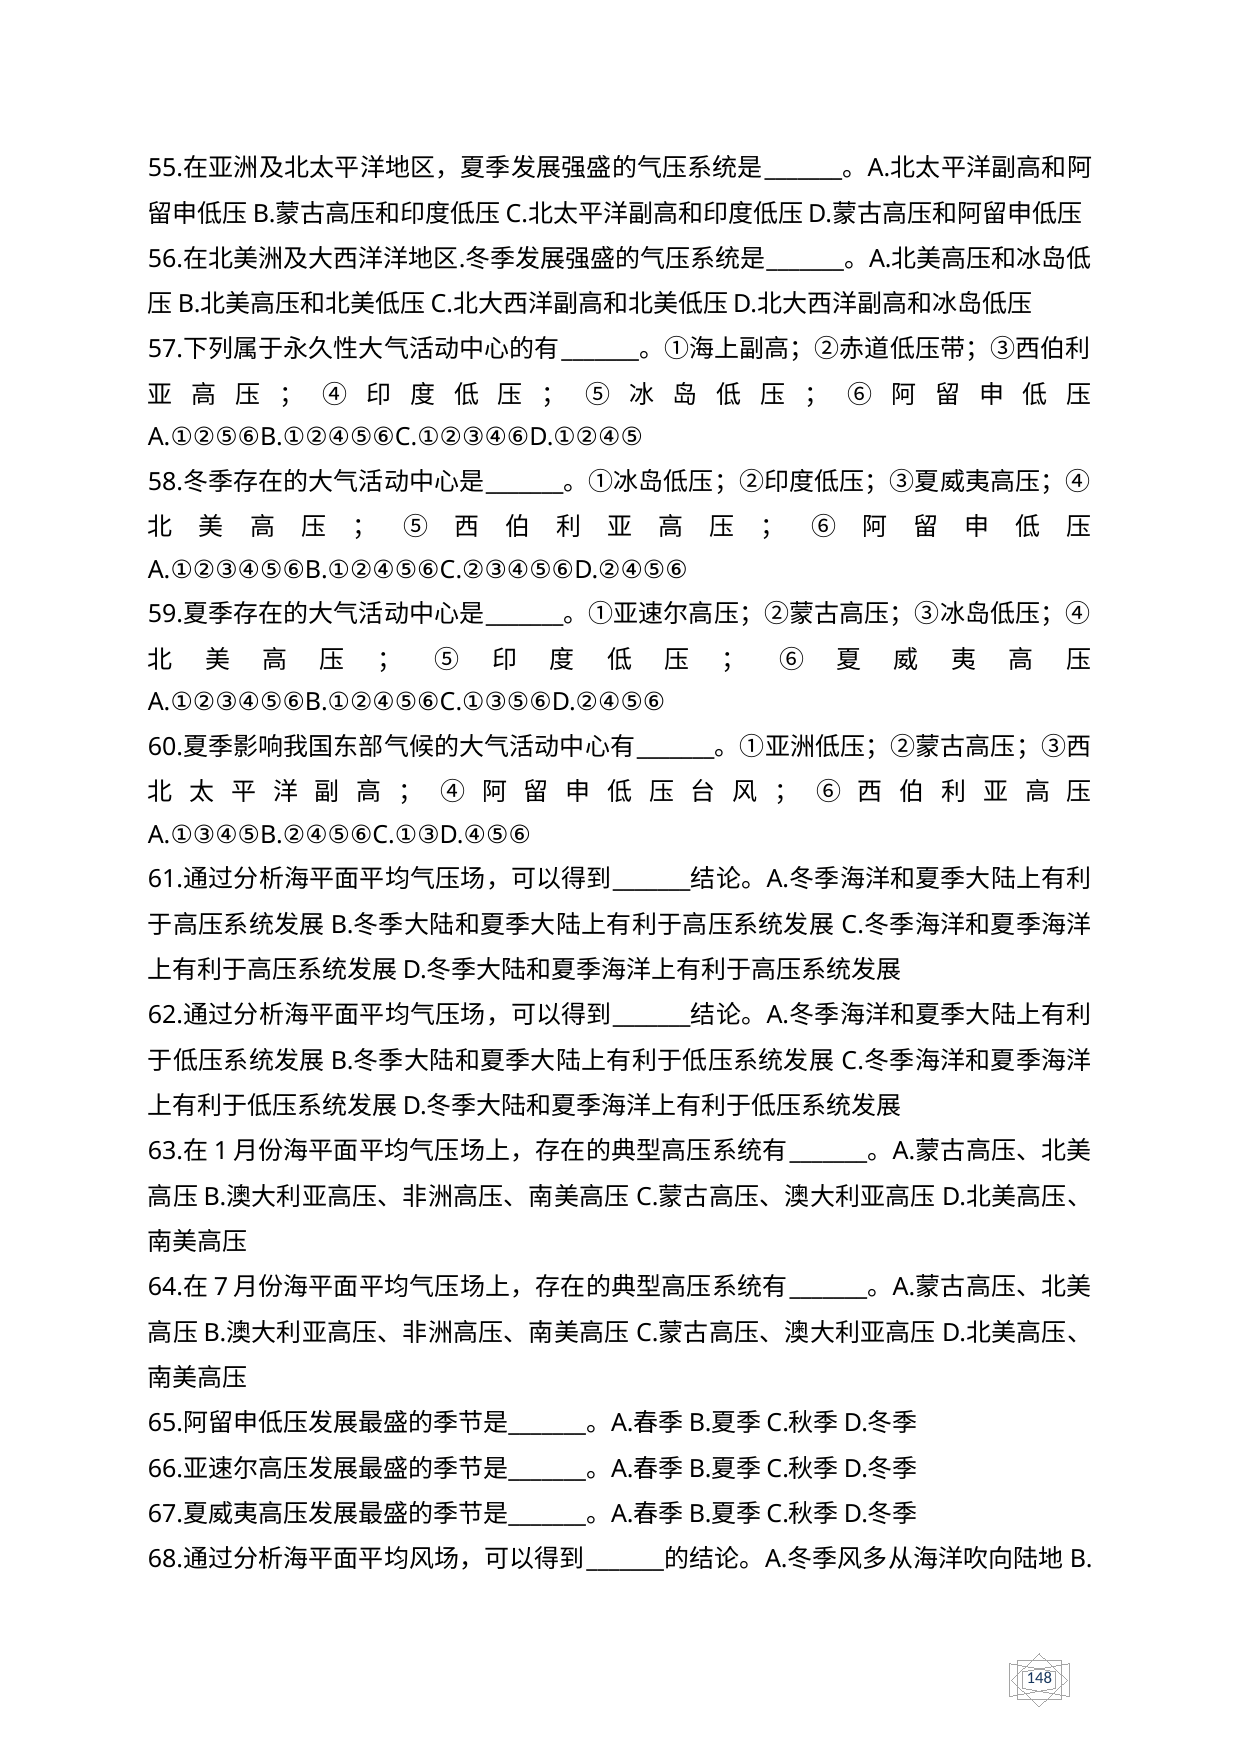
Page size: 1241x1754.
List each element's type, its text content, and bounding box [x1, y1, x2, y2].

text 58.冬季存在的大气活动中心是_______。①冰岛低压；②印度低压；③夏威夷高压；④北美高压；⑤西伯利亚高压；⑥阿留申低压A.①②③④⑤⑥B.①②④⑤⑥C.②③④⑤⑥D.②④⑤⑥ [148, 461, 1092, 586]
text 66.亚速尔高压发展最盛的季节是_______。A.春季B.夏季C.秋季D.冬季 [148, 1448, 1092, 1484]
text 60.夏季影响我国东部气候的大气活动中心有_______。①亚洲低压；②蒙古高压；③西北太平洋副高；④阿留申低压台风；⑥西伯利亚高压A.①③④⑤B.②④⑤⑥C.①③D.④⑤⑥ [148, 726, 1092, 851]
text 55.在亚洲及北太平洋地区，夏季发展强盛的气压系统是_______。A.北太平洋副高和阿留申低压B.蒙古高压和印度低压C.北太平洋副高和印度低压D.蒙古高压和阿留申低压 [148, 148, 1092, 229]
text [148, 1539, 1092, 1575]
text 65.阿留申低压发展最盛的季节是_______。A.春季B.夏季C.秋季D.冬季 [148, 1403, 1092, 1439]
text 63.在1月份海平面平均气压场上，存在的典型高压系统有_______。A.蒙古高压、北美高压B.澳大利亚高压、非洲高压、南美高压C.蒙古高压、澳大利亚高压D.北美高压、南美高压 [148, 1131, 1092, 1258]
text 62.通过分析海平面平均气压场，可以得到_______结论。A.冬季海洋和夏季大陆上有利于低压系统发展B.冬季大陆和夏季大陆上有利于低压系统发展C.冬季海洋和夏季海洋上有利于低压系统发展D.冬季大陆和夏季海洋上有利于低压系统发展 [148, 995, 1092, 1122]
text 64.在7月份海平面平均气压场上，存在的典型高压系统有_______。A.蒙古高压、北美高压B.澳大利亚高压、非洲高压、南美高压C.蒙古高压、澳大利亚高压D.北美高压、南美高压 [148, 1267, 1092, 1394]
text 56.在北美洲及大西洋洋地区.冬季发展强盛的气压系统是_______。A.北美高压和冰岛低压B.北美高压和北美低压C.北大西洋副高和北美低压D.北大西洋副高和冰岛低压 [148, 238, 1092, 320]
text 57.下列属于永久性大气活动中心的有_______。①海上副高；②赤道低压带；③西伯利亚高压；④印度低压；⑤冰岛低压；⑥阿留申低压A.①②⑤⑥B.①②④⑤⑥C.①②③④⑥D.①②④⑤ [148, 329, 1092, 453]
text 61.通过分析海平面平均气压场，可以得到_______结论。A.冬季海洋和夏季大陆上有利于高压系统发展B.冬季大陆和夏季大陆上有利于高压系统发展C.冬季海洋和夏季海洋上有利于高压系统发展D.冬季大陆和夏季海洋上有利于高压系统发展 [148, 859, 1092, 986]
text 59.夏季存在的大气活动中心是_______。①亚速尔高压；②蒙古高压；③冰岛低压；④北美高压；⑤印度低压；⑥夏威夷高压A.①②③④⑤⑥B.①②④⑤⑥C.①③⑤⑥D.②④⑤⑥ [148, 594, 1092, 718]
text 67.夏威夷高压发展最盛的季节是_______。A.春季B.夏季C.秋季D.冬季 [148, 1493, 1092, 1529]
